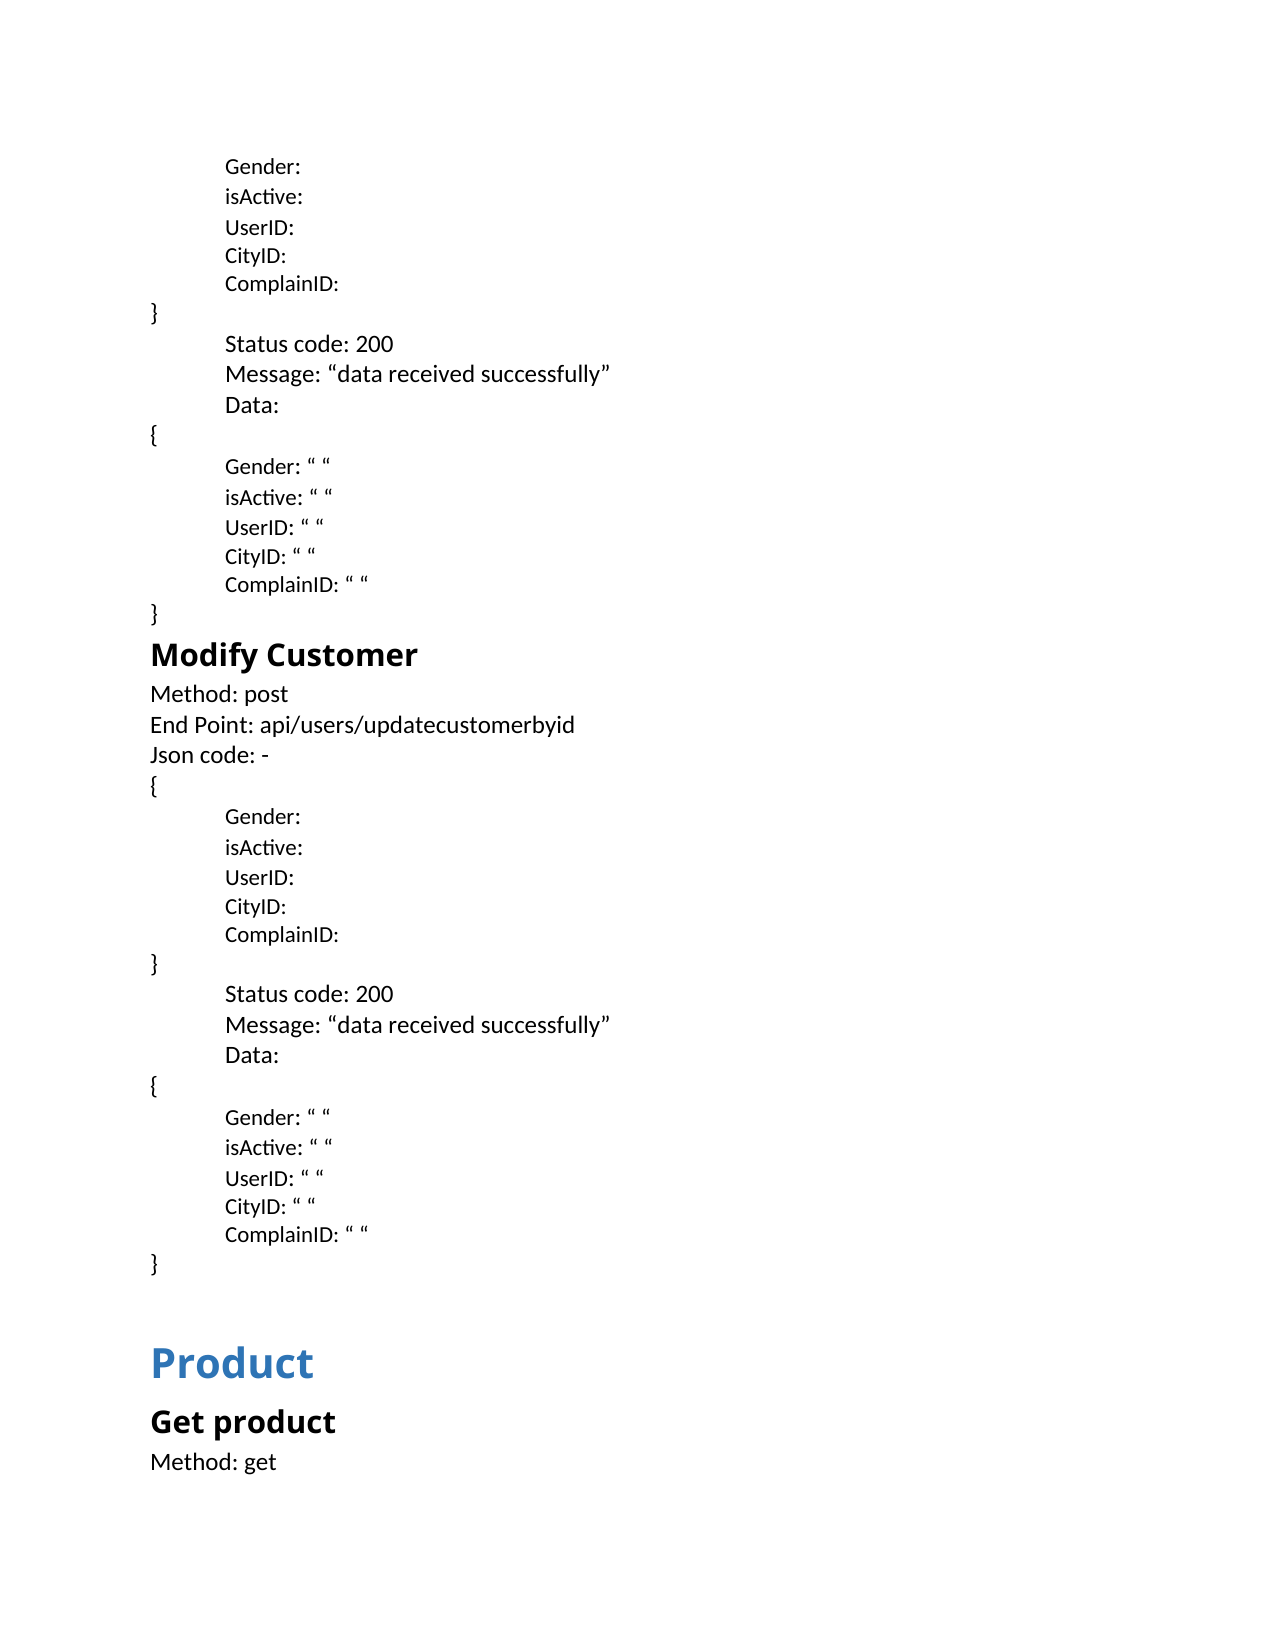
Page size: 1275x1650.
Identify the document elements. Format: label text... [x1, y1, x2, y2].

text } [150, 948, 1125, 979]
text Message: “data received successfully” [150, 1009, 1125, 1040]
text Method: get [150, 1446, 1125, 1476]
text } [150, 1248, 1125, 1279]
text ComplainID: “ “ [150, 570, 1125, 598]
text Status code: 200 [150, 328, 1125, 359]
text Method: post [150, 678, 1125, 709]
text isActive: “ “ [150, 1131, 1125, 1162]
text Message: “data received successfully” [150, 359, 1125, 389]
text UserID: “ “ [150, 511, 1125, 542]
text UserID: [150, 211, 1125, 242]
subtitle Modify Customer [150, 632, 1125, 675]
text CityID: “ “ [150, 1192, 1125, 1220]
text { [150, 420, 1125, 450]
text ComplainID: [150, 269, 1125, 298]
text isActive: [150, 181, 1125, 211]
text Status code: 200 [150, 979, 1125, 1009]
subtitle Product [150, 1334, 1125, 1391]
text End Point: api/users/updatecustomerbyid [150, 709, 1125, 739]
text UserID: [150, 862, 1125, 892]
text { [150, 1070, 1125, 1101]
text { [150, 770, 1125, 801]
text } [150, 298, 1125, 328]
subtitle Get product [150, 1400, 1125, 1442]
text Gender: “ “ [150, 1101, 1125, 1131]
text Gender: [150, 801, 1125, 831]
text ComplainID: [150, 920, 1125, 948]
text CityID: [150, 242, 1125, 269]
text isActive: [150, 831, 1125, 862]
text Gender: “ “ [150, 450, 1125, 481]
text Data: [150, 1040, 1125, 1070]
text } [150, 598, 1125, 628]
text Json code: - [150, 739, 1125, 770]
text ComplainID: “ “ [150, 1220, 1125, 1248]
text CityID: “ “ [150, 542, 1125, 570]
text UserID: “ “ [150, 1162, 1125, 1192]
text CityID: [150, 892, 1125, 920]
text Gender: [150, 150, 1125, 181]
text Data: [150, 389, 1125, 420]
text isActive: “ “ [150, 481, 1125, 511]
